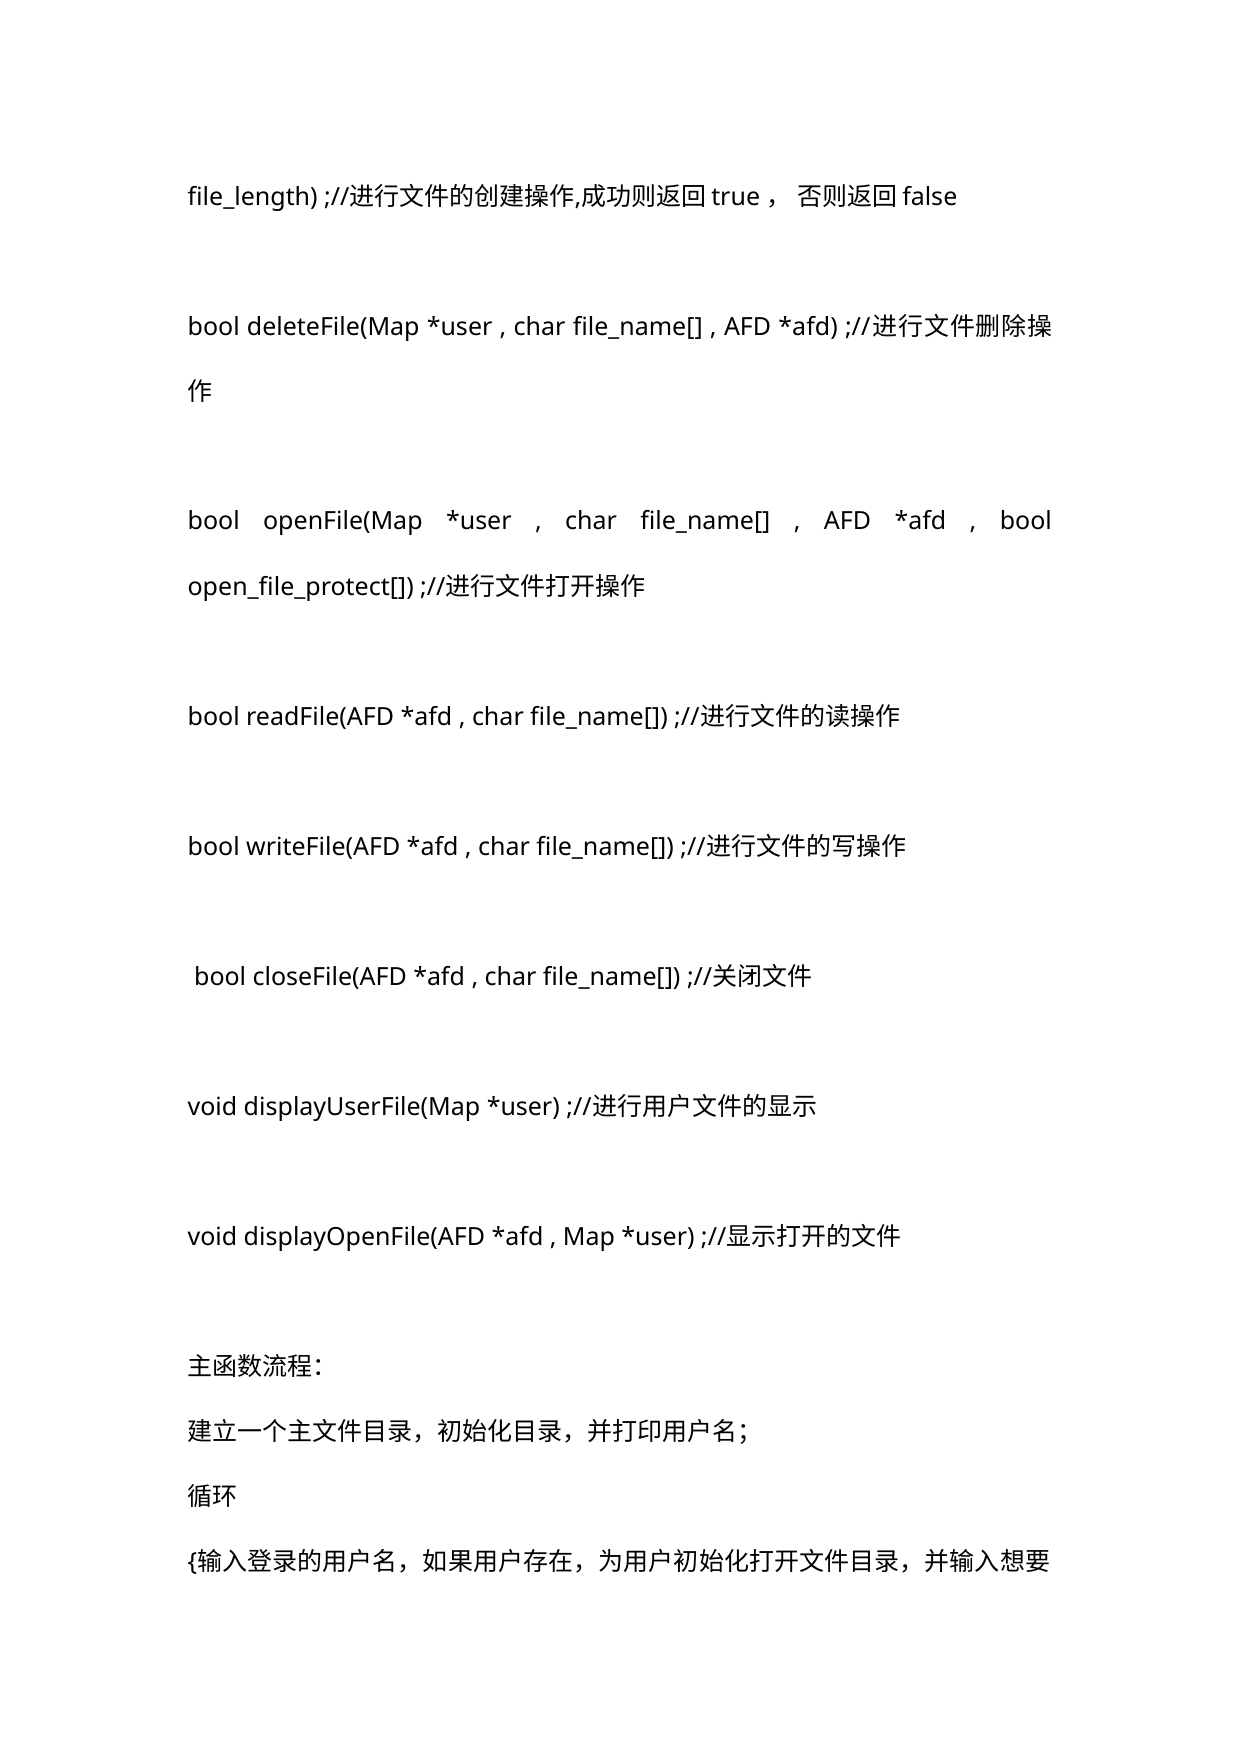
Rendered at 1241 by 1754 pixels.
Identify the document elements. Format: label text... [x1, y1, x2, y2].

text void displayOpenFile(AFD *afd , Map *user) ;//显示打开的文件 [187, 1202, 1053, 1267]
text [187, 162, 1053, 227]
text void displayUserFile(Map *user) ;//进行用户文件的显示 [187, 1072, 1053, 1137]
text bool closeFile(AFD *afd , char file_name[]) ;//关闭文件 [187, 942, 1053, 1007]
text bool deleteFile(Map *user , char file_name[] , AFD *afd) ;//进行文件删除操作 [187, 292, 1053, 422]
text bool readFile(AFD *afd , char file_name[]) ;//进行文件的读操作 [187, 682, 1053, 747]
text 主函数流程： [187, 1332, 1053, 1397]
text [187, 1527, 1053, 1592]
text bool openFile(Map *user , char file_name[] , AFD *afd , bool open_file_protect[]) ;//进行文件打开操作 [187, 487, 1053, 617]
text 建立一个主文件目录，初始化目录，并打印用户名； [187, 1397, 1053, 1462]
text bool writeFile(AFD *afd , char file_name[]) ;//进行文件的写操作 [187, 812, 1053, 877]
text 循环 [187, 1462, 1053, 1527]
